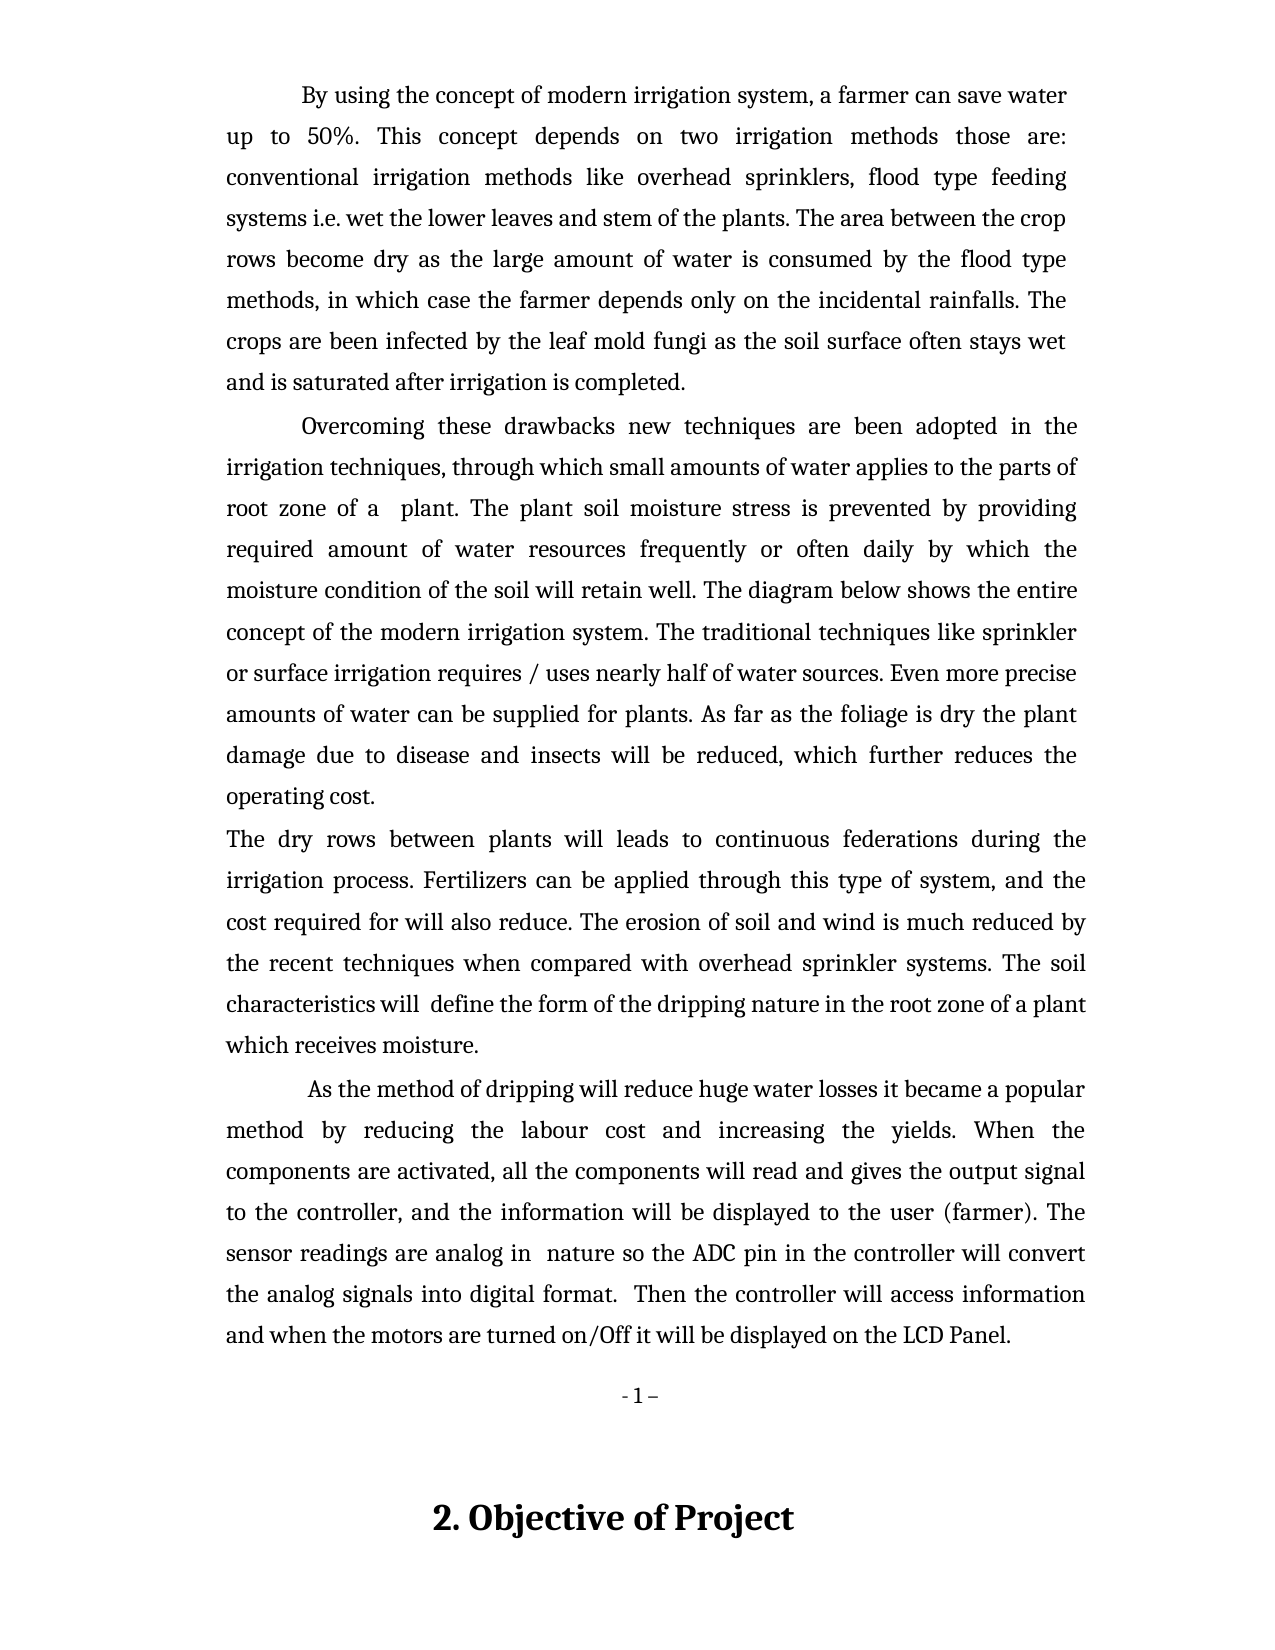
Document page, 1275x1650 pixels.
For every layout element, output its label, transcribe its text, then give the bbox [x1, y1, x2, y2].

text As the method of dripping will reduce huge water losses it became a popular method by reducing the labour cost and increasing the yields. When the components are activated, all the components will read and gives the output signal to the controller, and the information will be displayed to the user (farmer). The sensor readings are analog in nature so the ADC pin in the controller will convert the analog signals into digital format. Then the controller will access information and when the motors are turned on/Off it will be displayed on the LCD Panel. [226, 1075, 1087, 1350]
text - 1 – [621, 1382, 1125, 1409]
text By using the concept of modern irrigation system, a farmer can save water up to 50%. This concept depends on two irrigation methods those are: conventional irrigation methods like overhead sprinklers, flood type feeding systems i.e. wet the lower leaves and stem of the plants. The area between the crop rows become dry as the large amount of water is consumed by the flood type methods, in which case the farmer depends only on the incidental rainfalls. The crops are been infected by the leaf mold fungi as the soil surface often stays wet and is saturated after irrigation is completed. [226, 81, 1068, 397]
text The dry rows between plants will leads to continuous federations during the irrigation process. Fertilizers can be applied through this type of system, and the cost required for will also reduce. The erosion of soil and wind is much reduced by the recent techniques when compared with overhead sprinkler systems. The soil characteristics will define the form of the dripping nature in the root zone of a plant which receives moisture. [226, 825, 1087, 1059]
text 2. Objective of Project [433, 1496, 1125, 1539]
text Overcoming these drawbacks new techniques are been adopted in the irrigation techniques, through which small amounts of water applies to the parts of root zone of a plant. The plant soil moisture stress is prevented by providing required amount of water resources frequently or often daily by which the moisture condition of the soil will retain well. The diagram below shows the entire concept of the modern irrigation system. The traditional techniques like sprinkler or surface irrigation requires / uses nearly half of water sources. Even more precise amounts of water can be supplied for plants. As far as the foliage is dry the plant damage due to disease and insects will be reduced, which further reduces the operating cost. [226, 412, 1078, 810]
